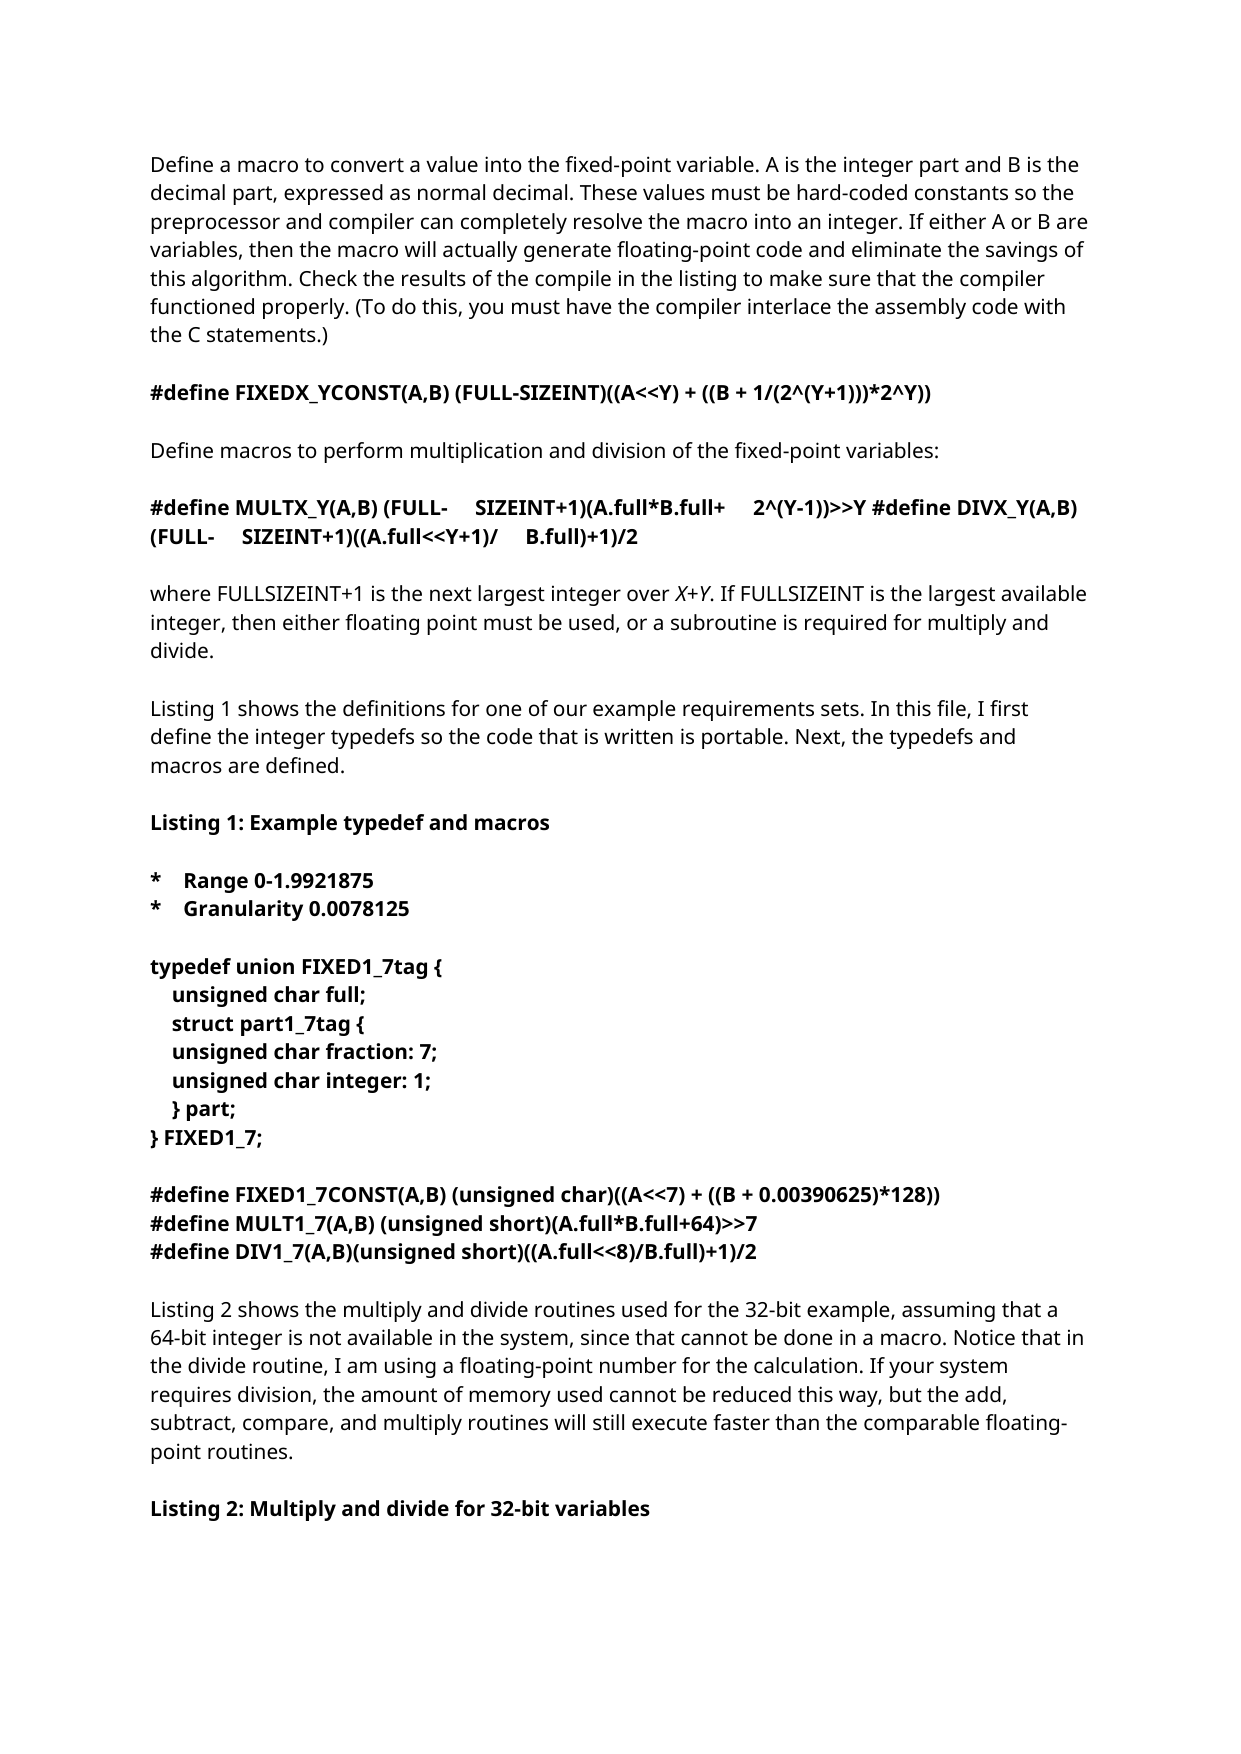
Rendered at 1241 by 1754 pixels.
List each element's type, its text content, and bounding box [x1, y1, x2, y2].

text Listing 1 shows the definitions for one of our example requirements sets. In this file, I first define the integer typedefs so the code that is written is portable. Next, the typedefs and macros are defined. [150, 694, 1090, 779]
text * Range 0-1.9921875 * Granularity 0.0078125 [150, 866, 1090, 923]
text Define macros to perform multiplication and division of the fixed-point variables: [150, 436, 1090, 464]
text Listing 2 shows the multiply and divide routines used for the 32-bit example, assuming that a 64-bit integer is not available in the system, since that cannot be done in a macro. Notice that in the divide routine, I am using a floating-point number for the calculation. If your system requires division, the amount of memory used cannot be reduced this way, but the add, subtract, compare, and multiply routines will still execute faster than the comparable floating-point routines. [150, 1295, 1090, 1465]
text Define a macro to convert a value into the fixed-point variable. A is the integer part and B is the decimal part, expressed as normal decimal. These values must be hard-coded constants so the preprocessor and compiler can completely resolve the macro into an integer. If either A or B are variables, then the macro will actually generate floating-point code and eliminate the savings of this algorithm. Check the results of the compile in the listing to make sure that the compiler functioned properly. (To do this, you must have the compiler interlace the assembly code with the C statements.) [150, 150, 1090, 349]
text Listing 2: Multiply and divide for 32-bit variables [150, 1494, 1090, 1523]
text where FULLSIZEINT+1 is the next largest integer over X+Y. If FULLSIZEINT is the largest available integer, then either floating point must be used, or a subroutine is required for multiply and divide. [150, 579, 1090, 665]
text Listing 1: Example typedef and macros [150, 808, 1090, 837]
text #define MULTX_Y(A,B) (FULL- SIZEINT+1)(A.full*B.full+ 2^(Y-1))>>Y #define DIVX_Y(A,B) (FULL- SIZEINT+1)((A.full<<Y+1)/ B.full)+1)/2 [150, 493, 1090, 550]
text #define FIXED1_7CONST(A,B) (unsigned char)((A<<7) + ((B + 0.00390625)*128)) #define MULT1_7(A,B) (unsigned short)(A.full*B.full+64)>>7 #define DIV1_7(A,B)(unsigned short)((A.full<<8)/B.full)+1)/2 [150, 1180, 1090, 1266]
text typedef union FIXED1_7tag { unsigned char full; struct part1_7tag { unsigned char fraction: 7; unsigned char integer: 1; } part; } FIXED1_7; [150, 952, 1090, 1151]
text #define FIXEDX_YCONST(A,B) (FULL-SIZEINT)((A<<Y) + ((B + 1/(2^(Y+1)))*2^Y)) [150, 378, 1090, 407]
